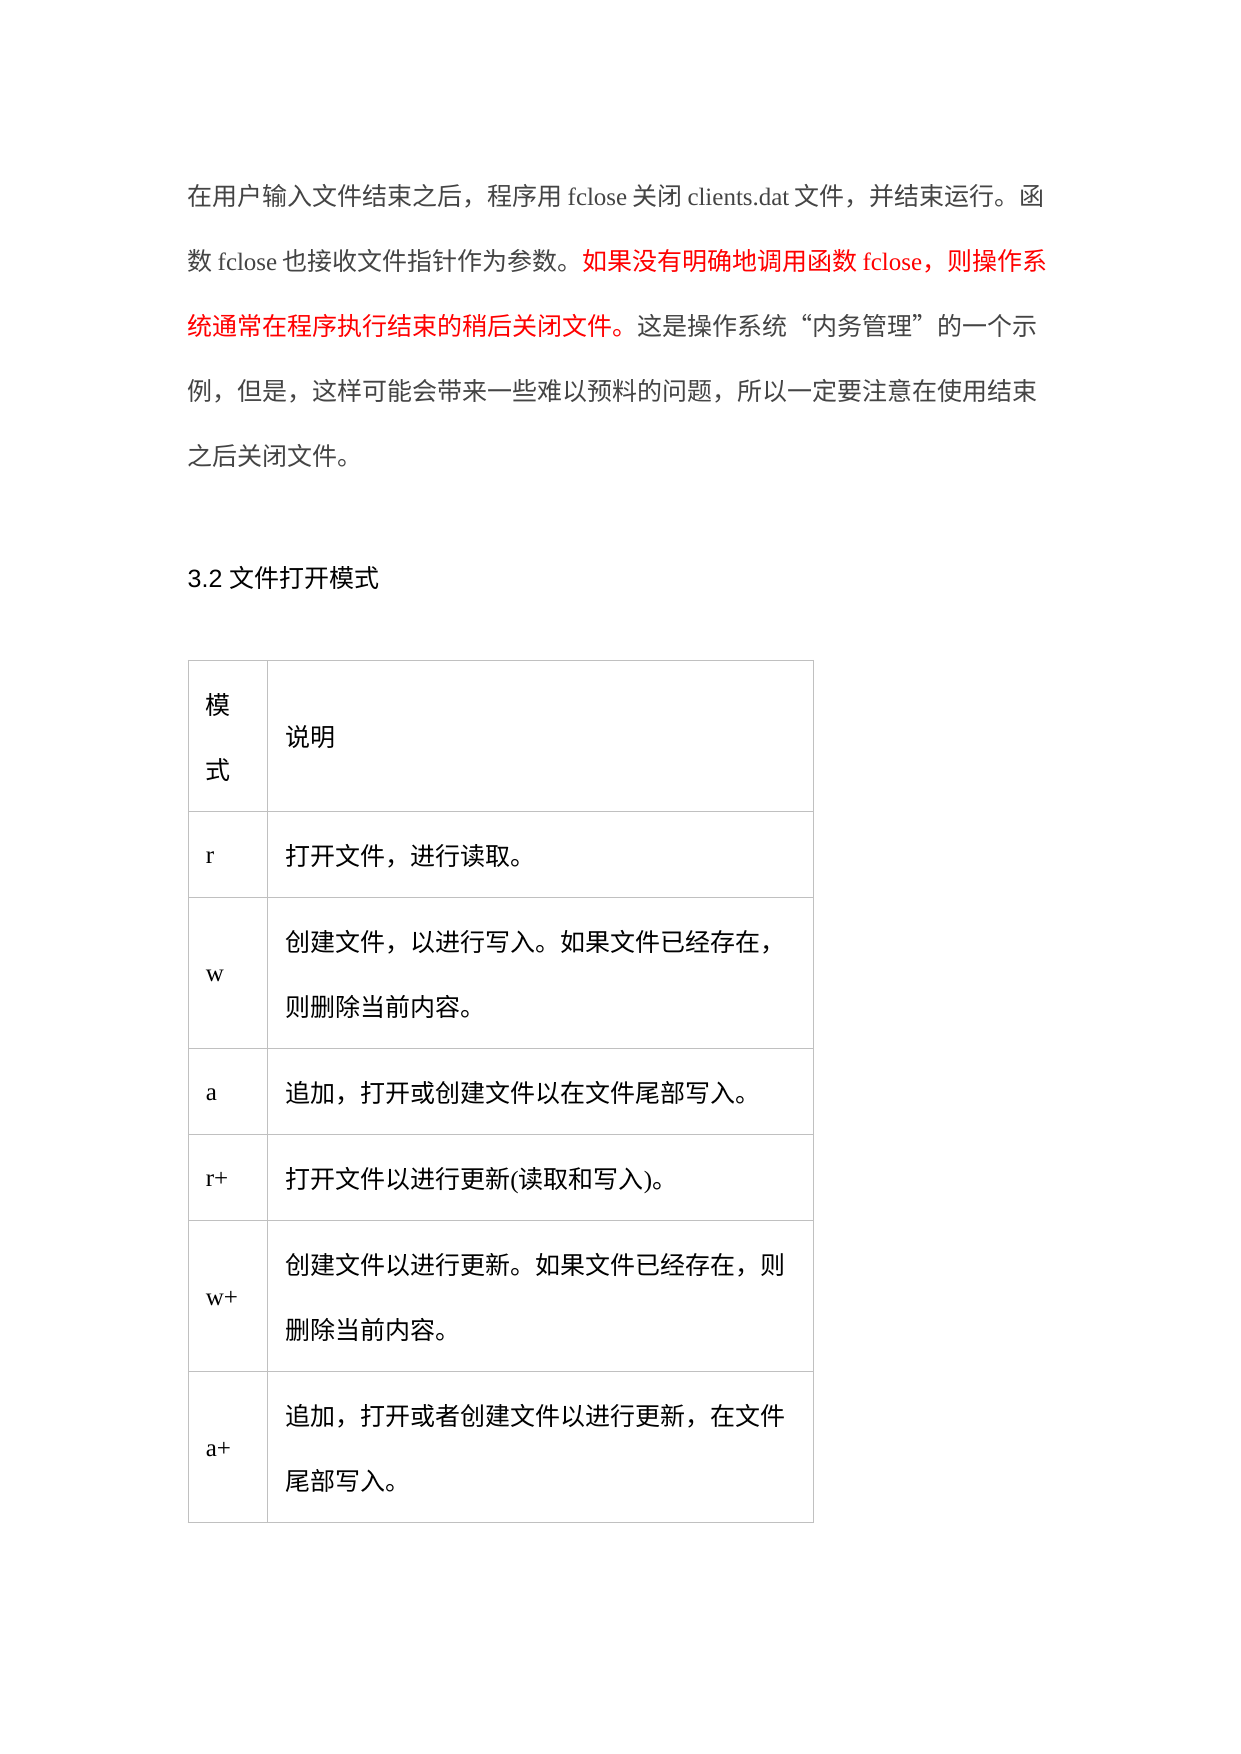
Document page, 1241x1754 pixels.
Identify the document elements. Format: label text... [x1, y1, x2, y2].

table_cell r [189, 812, 267, 897]
table_cell 打开文件以进行更新(读取和写入)。 [268, 1135, 813, 1220]
table_cell w [189, 898, 267, 1048]
table_cell 追加，打开或者创建文件以进行更新，在文件尾部写入。 [268, 1372, 813, 1522]
table_cell 追加，打开或创建文件以在文件尾部写入。 [268, 1049, 813, 1134]
table_cell a+ [189, 1372, 267, 1522]
table_cell 打开文件，进行读取。 [268, 812, 813, 897]
table_cell r+ [189, 1135, 267, 1220]
text 在用户输入文件结束之后，程序用fclose关闭clients.dat文件，并结束运行。函数fclose也接收文件指针作为参数。如果没有明确地调用函数fclose，则操作系统通常在程序执行结束的稍后关闭文件。这是操作系统“内务管理”的一个示例，但是，这样可能会带来一些难以预料的问题，所以一定要注意在使用结束之后关闭文件。 [187, 162, 1053, 487]
subtitle 3.2 文件打开模式 [187, 544, 1053, 609]
table_header 模式 [189, 661, 267, 811]
table_cell 创建文件，以进行写入。如果文件已经存在，则删除当前内容。 [268, 898, 813, 1048]
table_header 说明 [268, 661, 813, 811]
table_cell a [189, 1049, 267, 1134]
table_cell 创建文件以进行更新。如果文件已经存在，则删除当前内容。 [268, 1221, 813, 1371]
table_cell w+ [189, 1221, 267, 1371]
